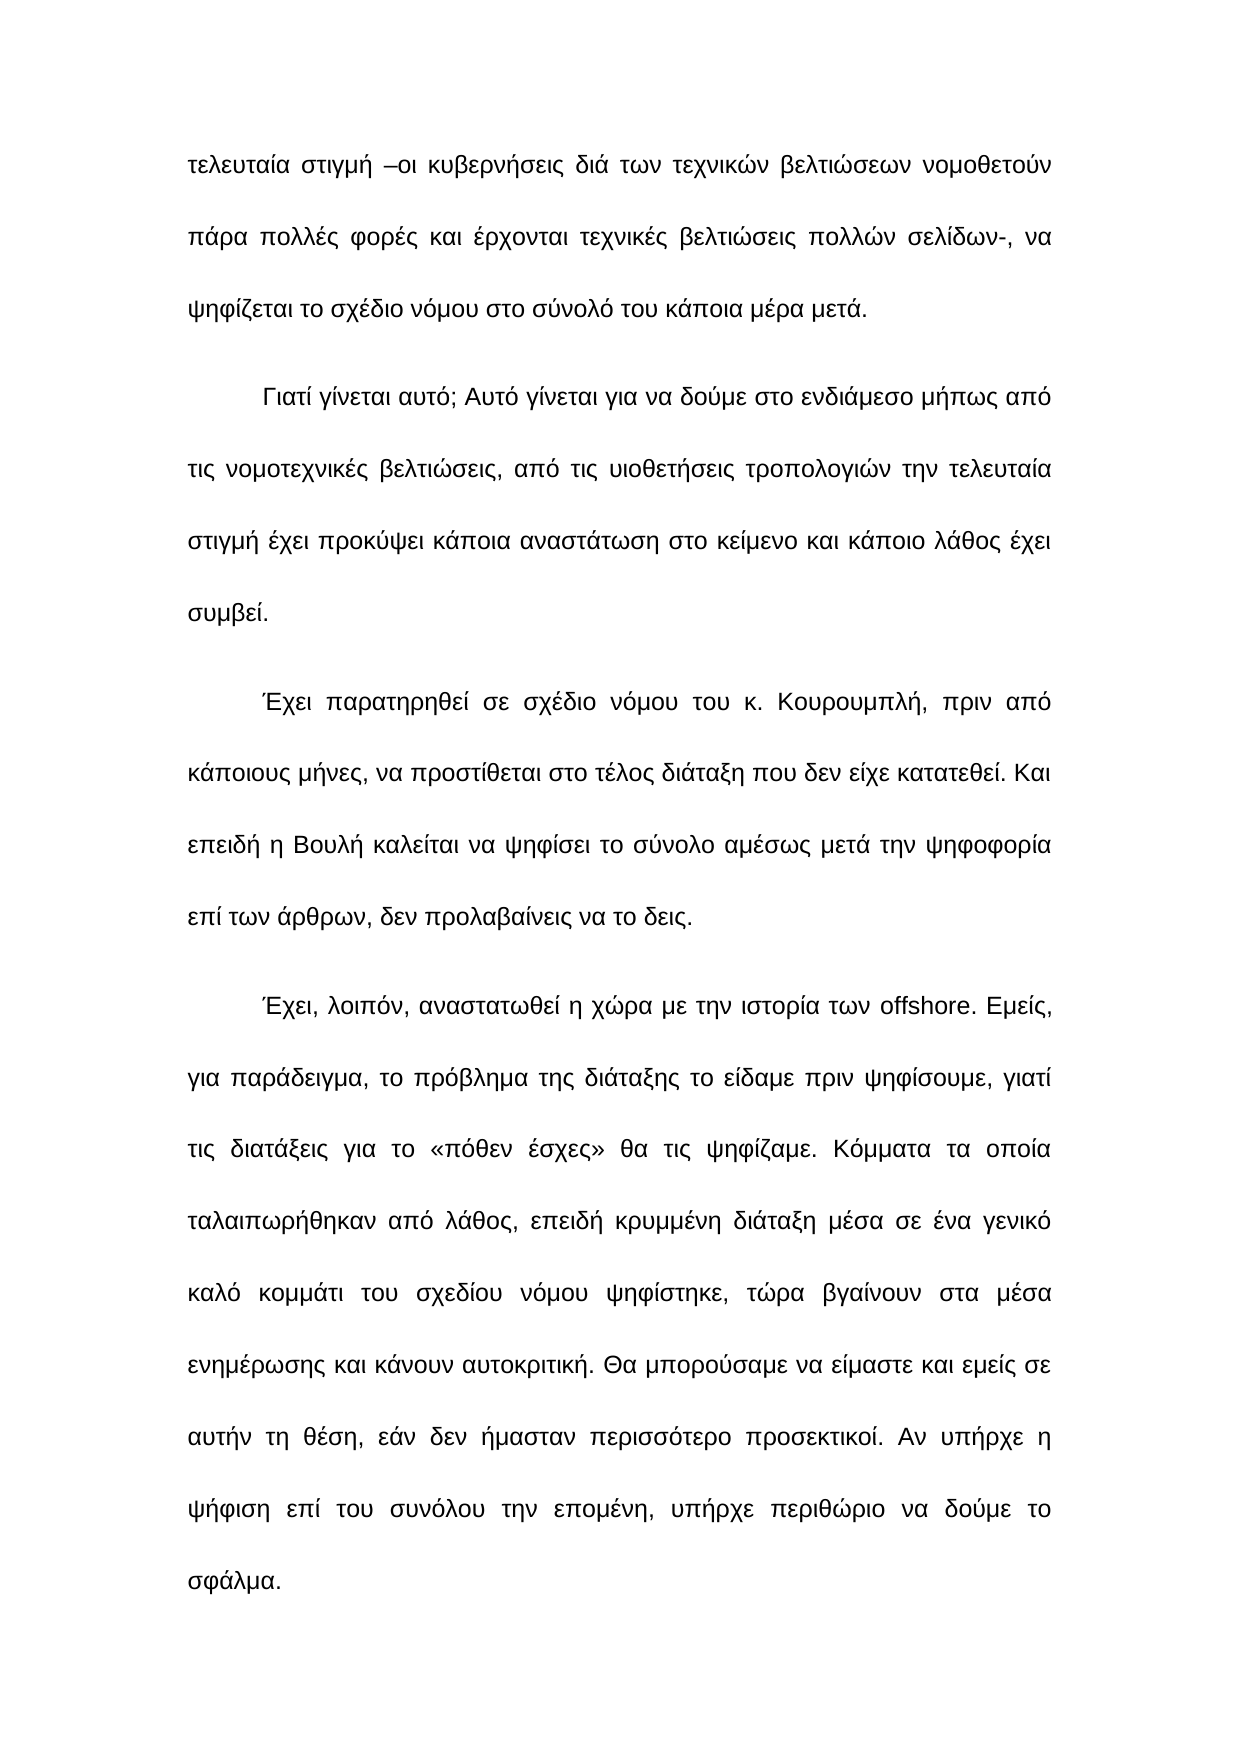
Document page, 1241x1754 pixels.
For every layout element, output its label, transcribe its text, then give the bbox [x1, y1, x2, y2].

text Έχει παρατηρηθεί σε σχέδιο νόμου του κ. Κουρουμπλή, πριν από κάποιους μήνες, να προστίθεται στο τέλος διάταξη που δεν είχε κατατεθεί. Και επειδή η Βουλή καλείται να ψηφίσει το σύνολο αμέσως μετά την ψηφοφορία επί των άρθρων, δεν προλαβαίνεις να το δεις. [187, 686, 1053, 931]
text Γιατί γίνεται αυτό; Αυτό γίνεται για να δούμε στο ενδιάμεσο μήπως από τις νομοτεχνικές βελτιώσεις, από τις υιοθετήσεις τροπολογιών την τελευταία στιγμή έχει προκύψει κάποια αναστάτωση στο κείμενο και κάποιο λάθος έχει συμβεί. [187, 382, 1053, 627]
text Έχει, λοιπόν, αναστατωθεί η χώρα με την ιστορία των offshore. Εμείς, για παράδειγμα, το πρόβλημα της διάταξης το είδαμε πριν ψηφίσουμε, γιατί τις διατάξεις για το «πόθεν έσχες» θα τις ψηφίζαμε. Κόμματα τα οποία ταλαιπωρήθηκαν από λάθος, επειδή κρυμμένη διάταξη μέσα σε ένα γενικό καλό κομμάτι του σχεδίου νόμου ψηφίστηκε, τώρα βγαίνουν στα μέσα ενημέρωσης και κάνουν αυτοκριτική. Θα μπορούσαμε να είμαστε και εμείς σε αυτήν τη θέση, εάν δεν ήμασταν περισσότερο προσεκτικοί. Αν υπήρχε η ψήφιση επί του συνόλου την επομένη, υπήρχε περιθώριο να δούμε το σφάλμα. [187, 991, 1053, 1594]
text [187, 150, 1053, 322]
